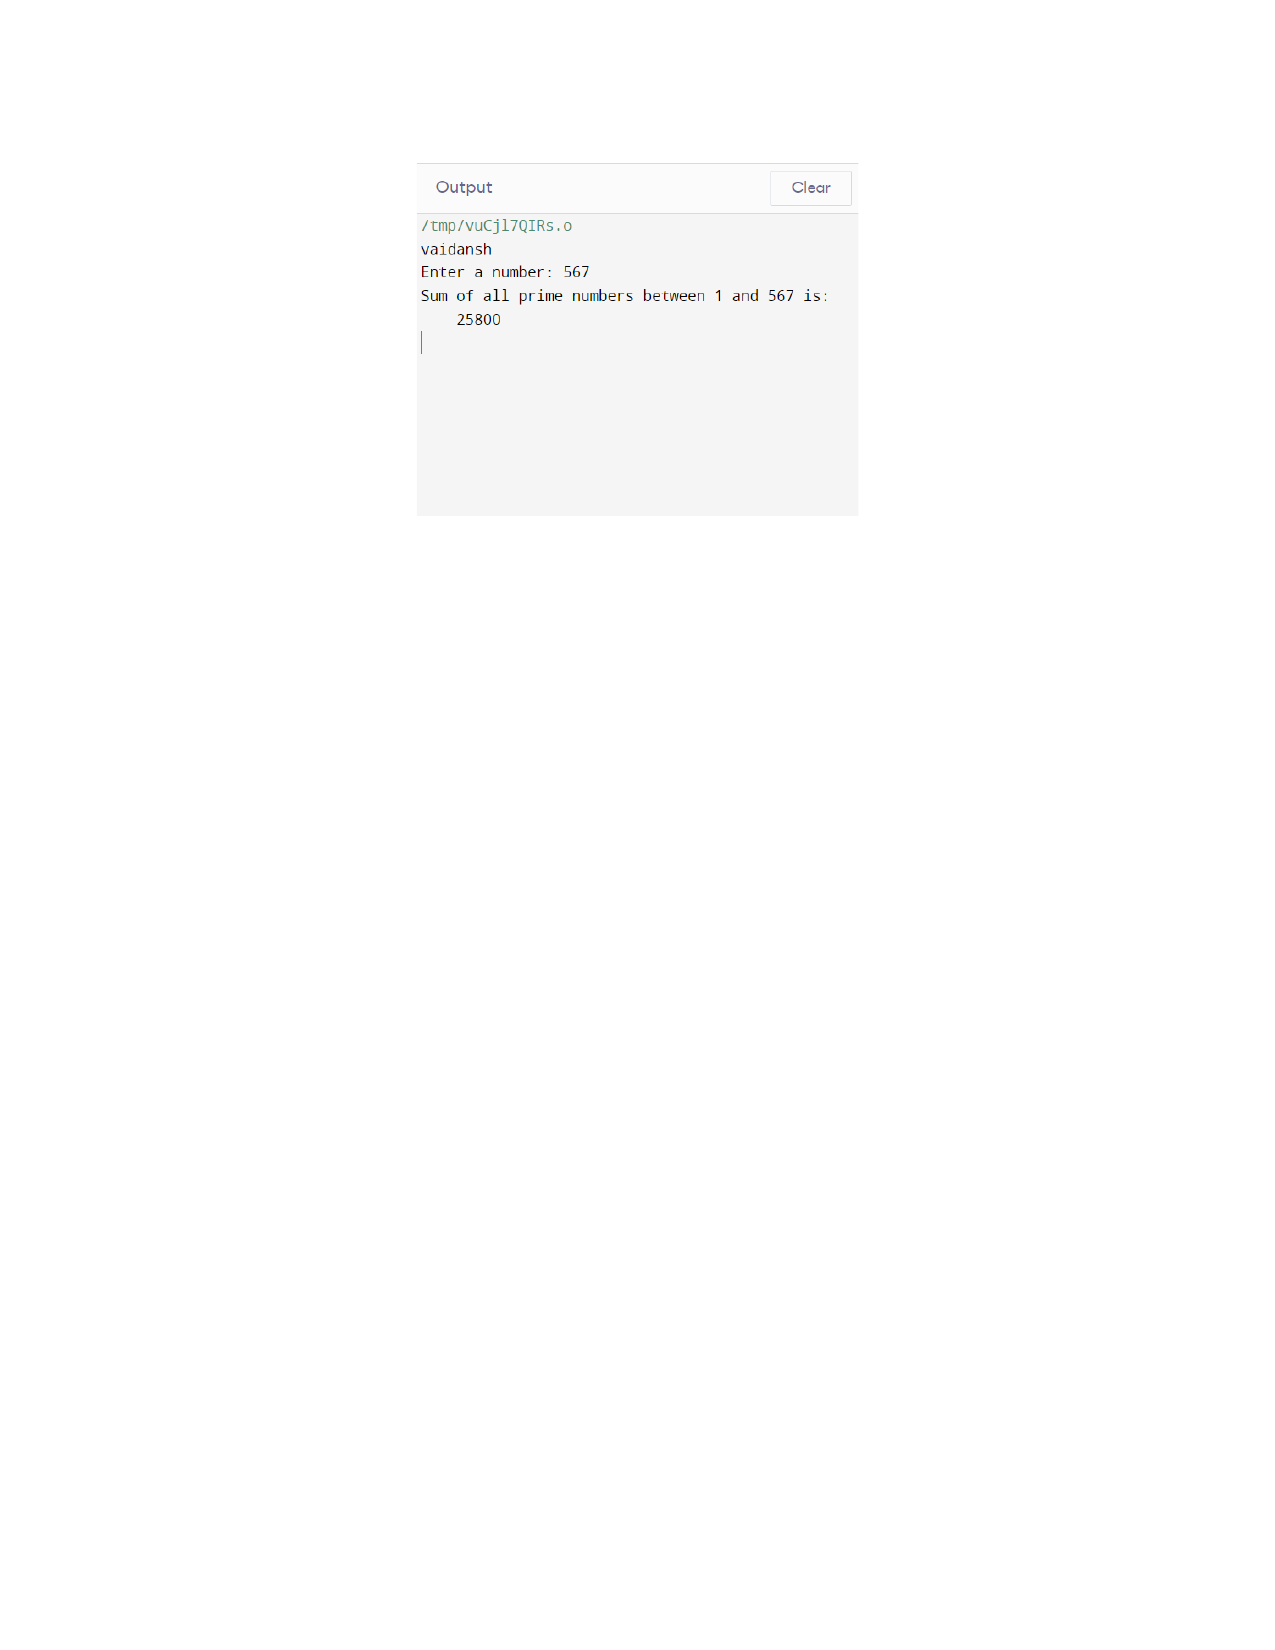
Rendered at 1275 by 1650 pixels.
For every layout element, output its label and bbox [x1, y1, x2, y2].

picture [416, 150, 859, 516]
